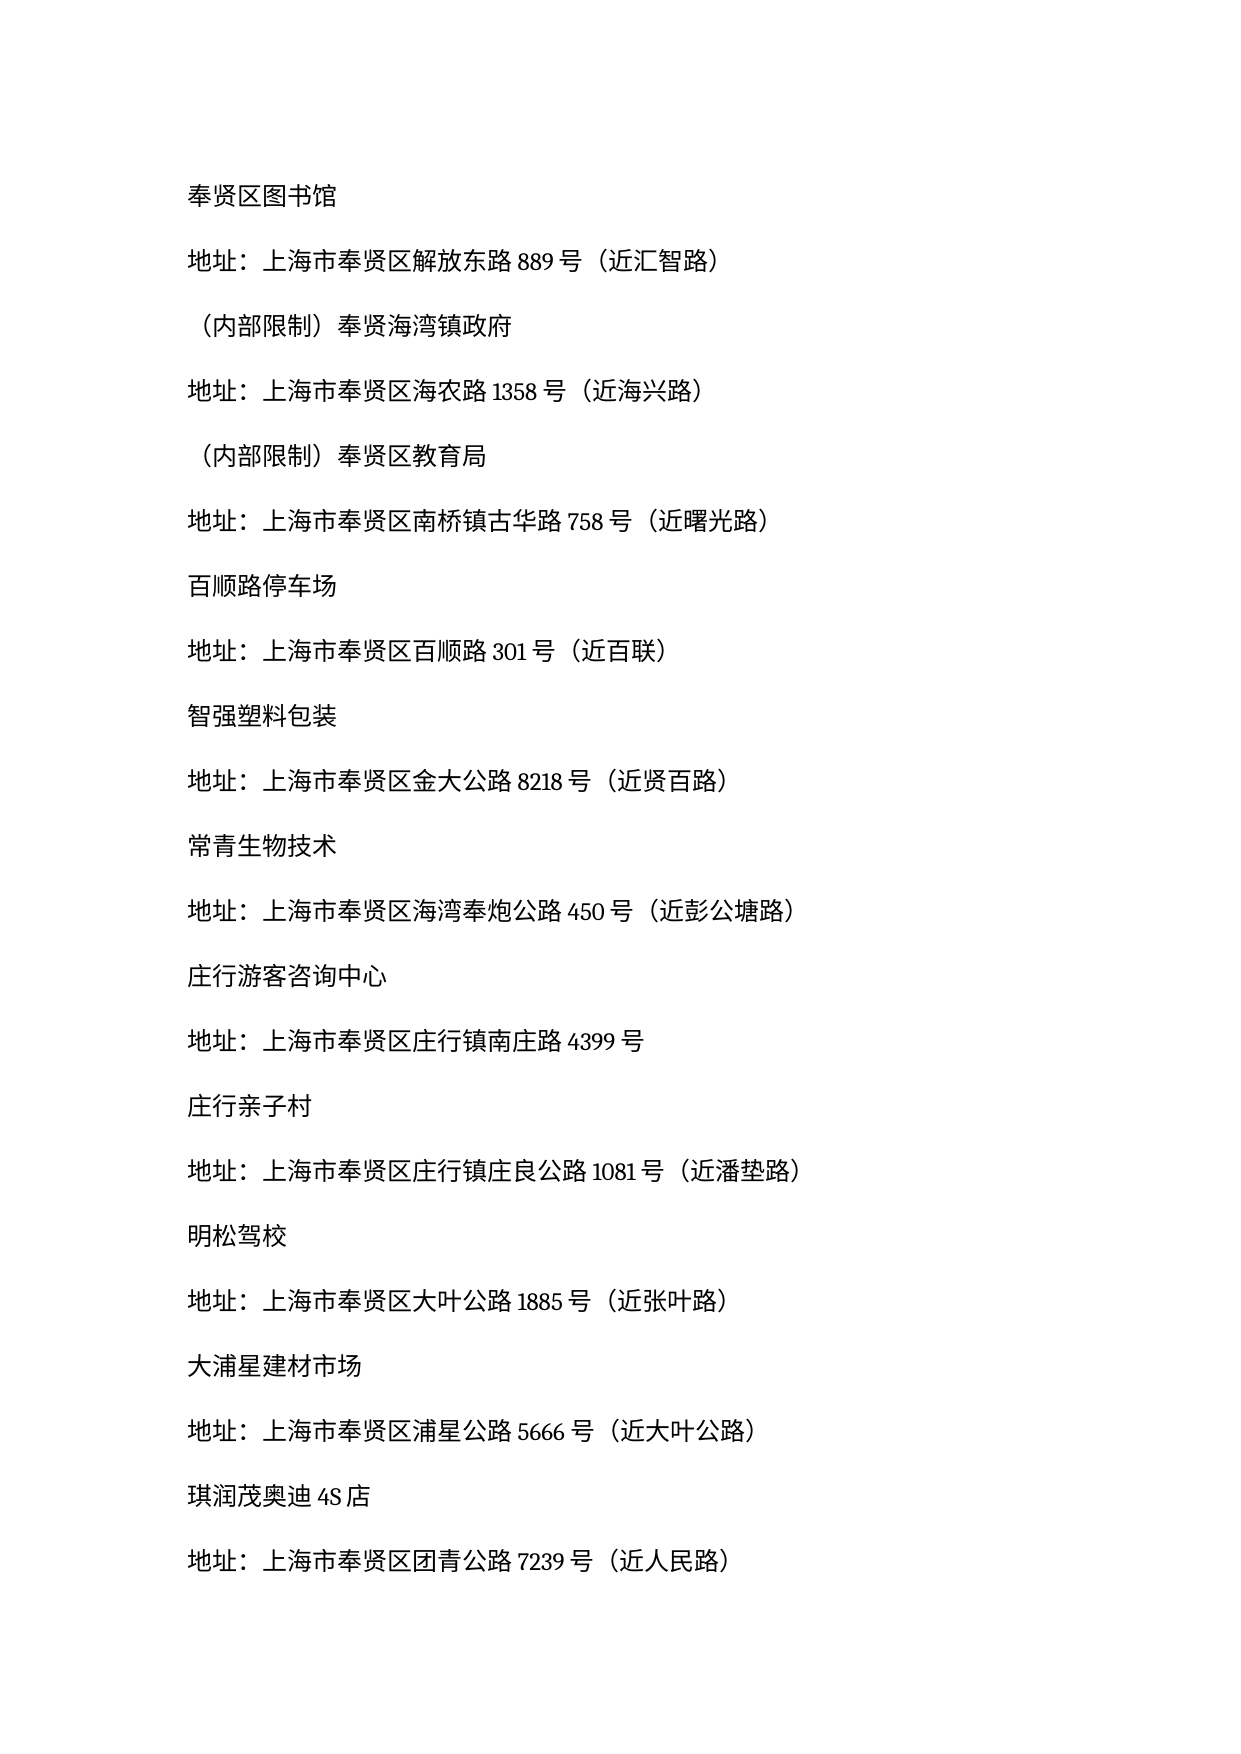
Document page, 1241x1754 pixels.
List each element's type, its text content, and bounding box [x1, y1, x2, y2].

text 地址：上海市奉贤区百顺路301号（近百联） [187, 617, 1053, 682]
text 庄行亲子村 [187, 1072, 1053, 1137]
text 地址：上海市奉贤区解放东路889号（近汇智路） [187, 227, 1053, 292]
text 奉贤区图书馆 [187, 162, 1053, 227]
text 地址：上海市奉贤区庄行镇庄良公路1081号（近潘垫路） [187, 1137, 1053, 1202]
text 地址：上海市奉贤区南桥镇古华路758号（近曙光路） [187, 487, 1053, 552]
text 地址：上海市奉贤区海农路1358号（近海兴路） [187, 357, 1053, 422]
text 智强塑料包装 [187, 682, 1053, 747]
text 地址：上海市奉贤区庄行镇南庄路4399号 [187, 1007, 1053, 1072]
text 大浦星建材市场 [187, 1332, 1053, 1397]
text 百顺路停车场 [187, 552, 1053, 617]
text 地址：上海市奉贤区金大公路8218号（近贤百路） [187, 747, 1053, 812]
text 地址：上海市奉贤区大叶公路1885号（近张叶路） [187, 1267, 1053, 1332]
text （内部限制）奉贤区教育局 [187, 422, 1053, 487]
text 地址：上海市奉贤区团青公路7239号（近人民路） [187, 1527, 1053, 1592]
text 地址：上海市奉贤区浦星公路5666号（近大叶公路） [187, 1397, 1053, 1462]
text 明松驾校 [187, 1202, 1053, 1267]
text 常青生物技术 [187, 812, 1053, 877]
text （内部限制）奉贤海湾镇政府 [187, 292, 1053, 357]
text 琪润茂奥迪4S店 [187, 1462, 1053, 1527]
text 地址：上海市奉贤区海湾奉炮公路450号（近彭公塘路） [187, 877, 1053, 942]
text 庄行游客咨询中心 [187, 942, 1053, 1007]
